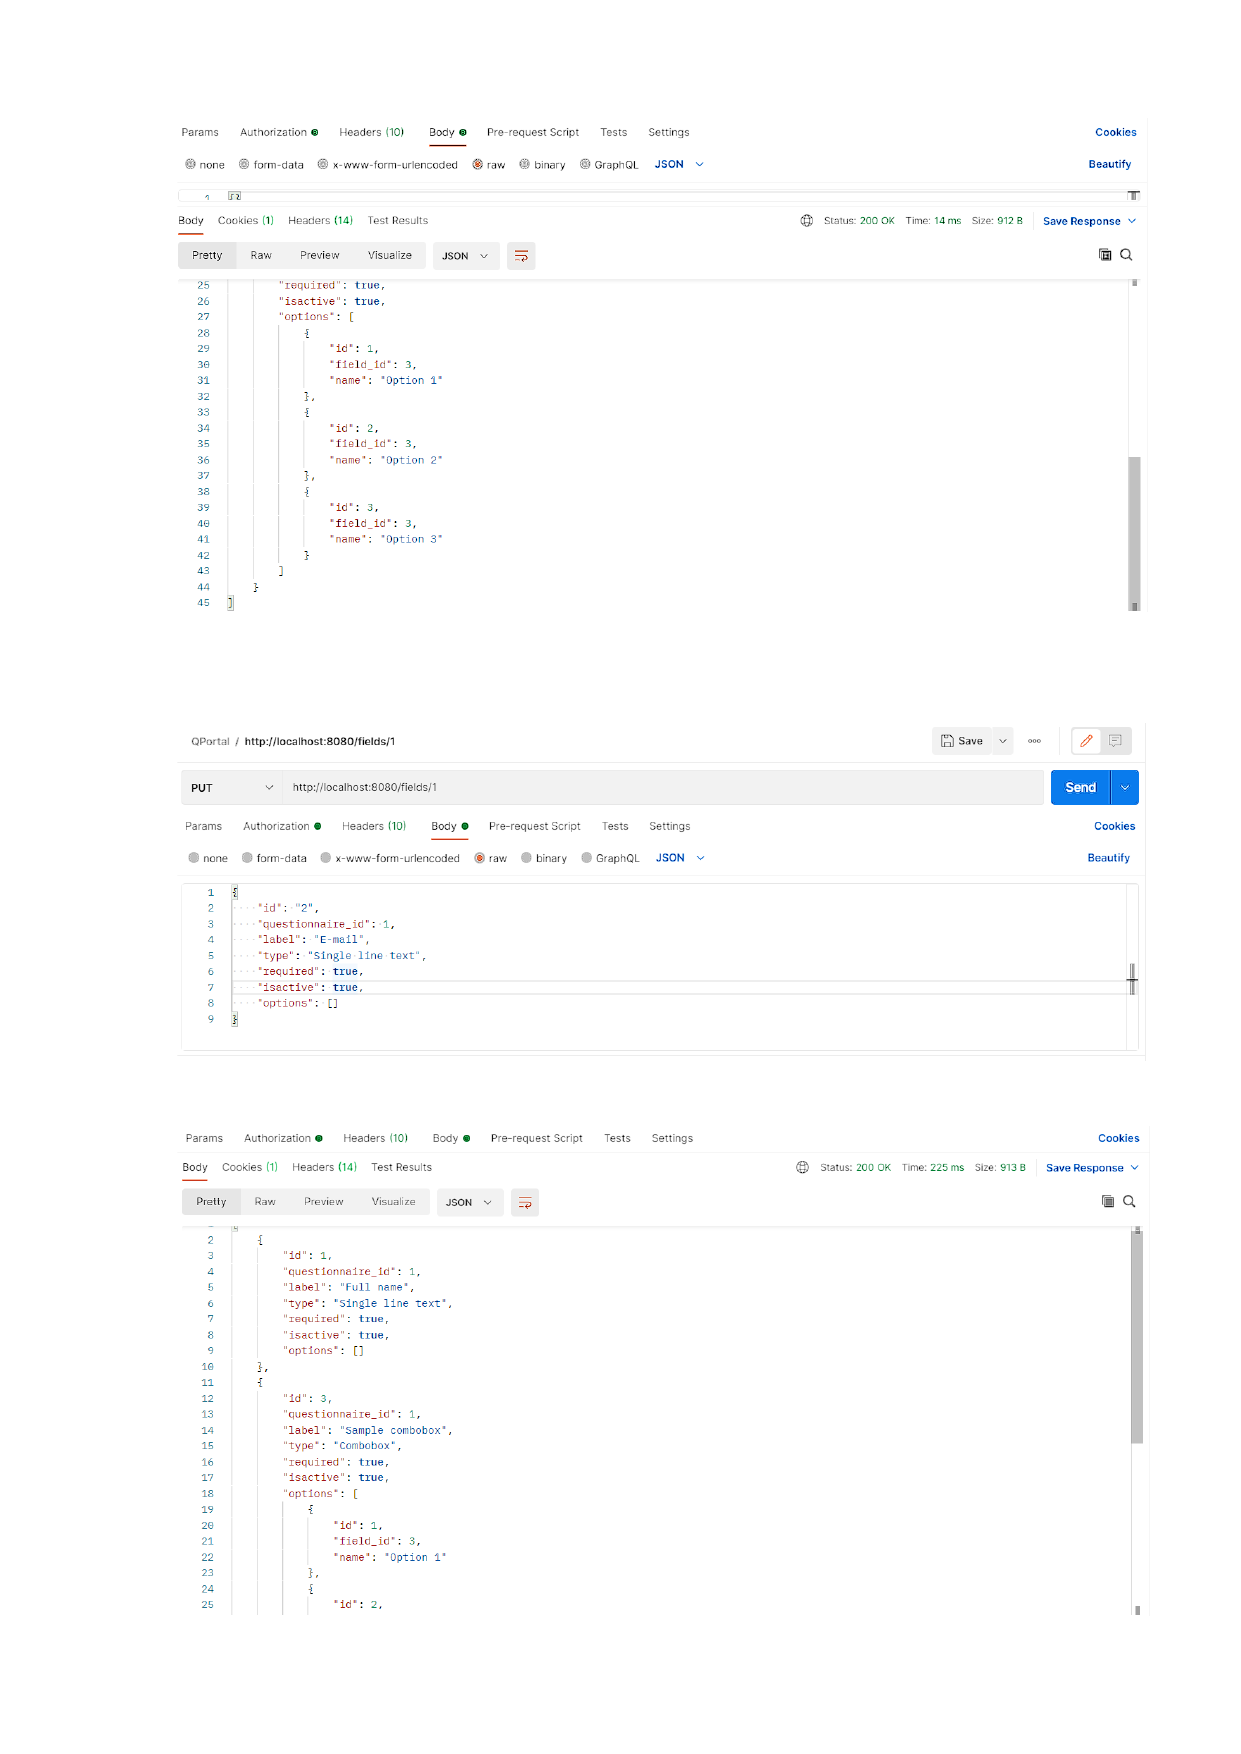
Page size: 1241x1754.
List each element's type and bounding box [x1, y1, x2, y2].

picture [177, 723, 1152, 1061]
picture [177, 1126, 1152, 1616]
picture [177, 118, 1152, 612]
